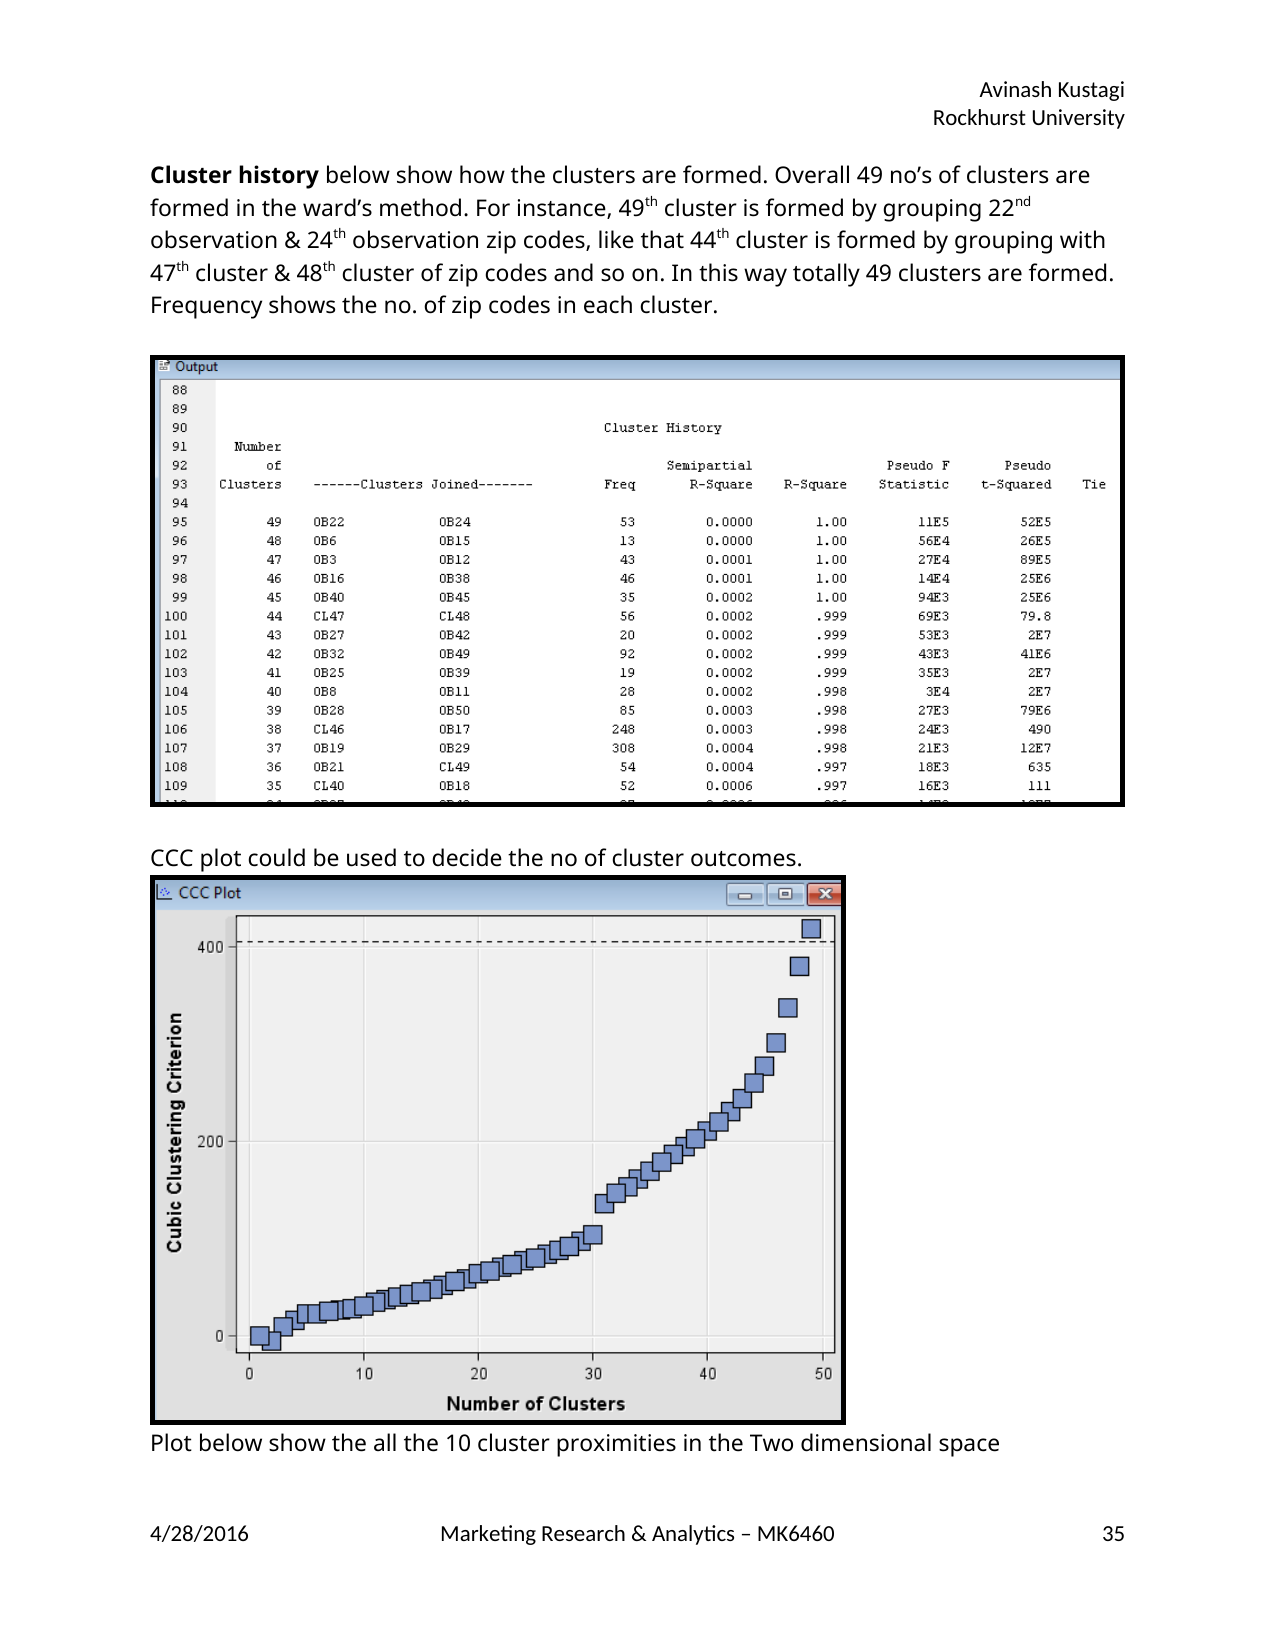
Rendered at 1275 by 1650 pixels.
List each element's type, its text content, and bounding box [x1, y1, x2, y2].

picture [155, 880, 841, 1420]
picture [155, 360, 1120, 802]
text Cluster history below show how the clusters are formed. Overall 49 no’s of clusters are formed in the ward’s method. For instance, 49th cluster is formed by grouping 22nd observation & 24th observation zip codes, like that 44th cluster is formed by grouping with 47th cluster & 48th cluster of zip codes and so on. In this way totally 49 clusters are formed. Frequency shows the no. of zip codes in each cluster. [150, 159, 1125, 321]
text Plot below show the all the 10 cluster proximities in the Two dimensional space [150, 1426, 1125, 1459]
text CCC plot could be used to decide the no of cluster outcomes. [150, 841, 1125, 874]
